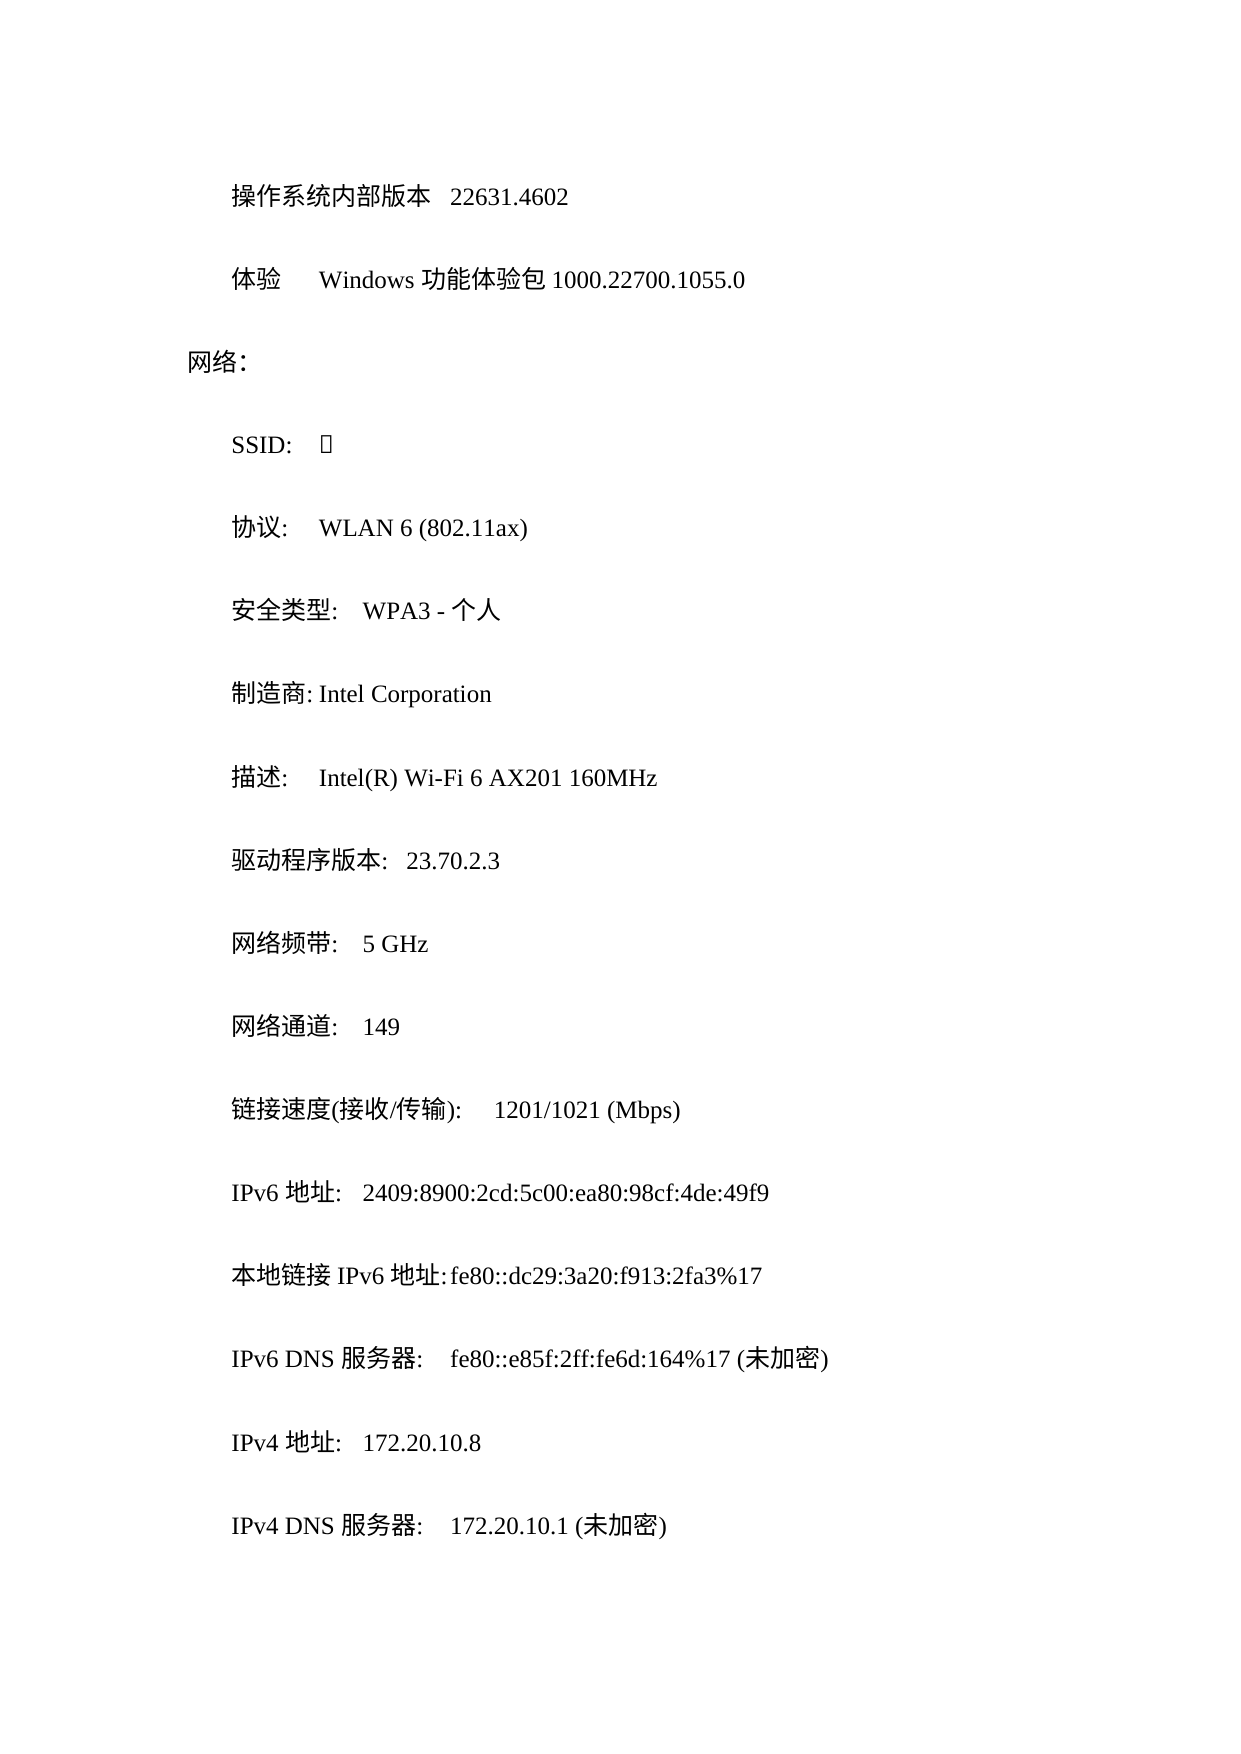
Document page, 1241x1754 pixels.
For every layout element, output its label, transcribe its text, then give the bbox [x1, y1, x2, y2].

text 安全类型: WPA3 - 个人 [187, 576, 1053, 641]
text IPv4 地址: 172.20.10.8 [187, 1408, 1053, 1473]
text IPv6 DNS 服务器: fe80::e85f:2ff:fe6d:164%17 (未加密) [187, 1324, 1053, 1389]
text IPv6 地址: 2409:8900:2cd:5c00:ea80:98cf:4de:49f9 [187, 1158, 1053, 1223]
text IPv4 DNS 服务器: 172.20.10.1 (未加密) [187, 1491, 1053, 1556]
text 驱动程序版本: 23.70.2.3 [187, 826, 1053, 891]
text 网络频带: 5 GHz [187, 909, 1053, 974]
text 体验 Windows 功能体验包 1000.22700.1055.0 [187, 245, 1053, 310]
text 操作系统内部版本 22631.4602 [187, 162, 1053, 227]
text 协议: WLAN 6 (802.11ax) [187, 493, 1053, 558]
text 链接速度(接收/传输): 1201/1021 (Mbps) [187, 1075, 1053, 1140]
text 本地链接 IPv6 地址: fe80::dc29:3a20:f913:2fa3%17 [187, 1241, 1053, 1306]
text 网络通道: 149 [187, 992, 1053, 1057]
text 制造商: Intel Corporation [187, 659, 1053, 724]
text 描述: Intel(R) Wi-Fi 6 AX201 160MHz [187, 743, 1053, 808]
text 网络： [187, 328, 1053, 393]
text SSID: 🥚 [187, 411, 1053, 476]
